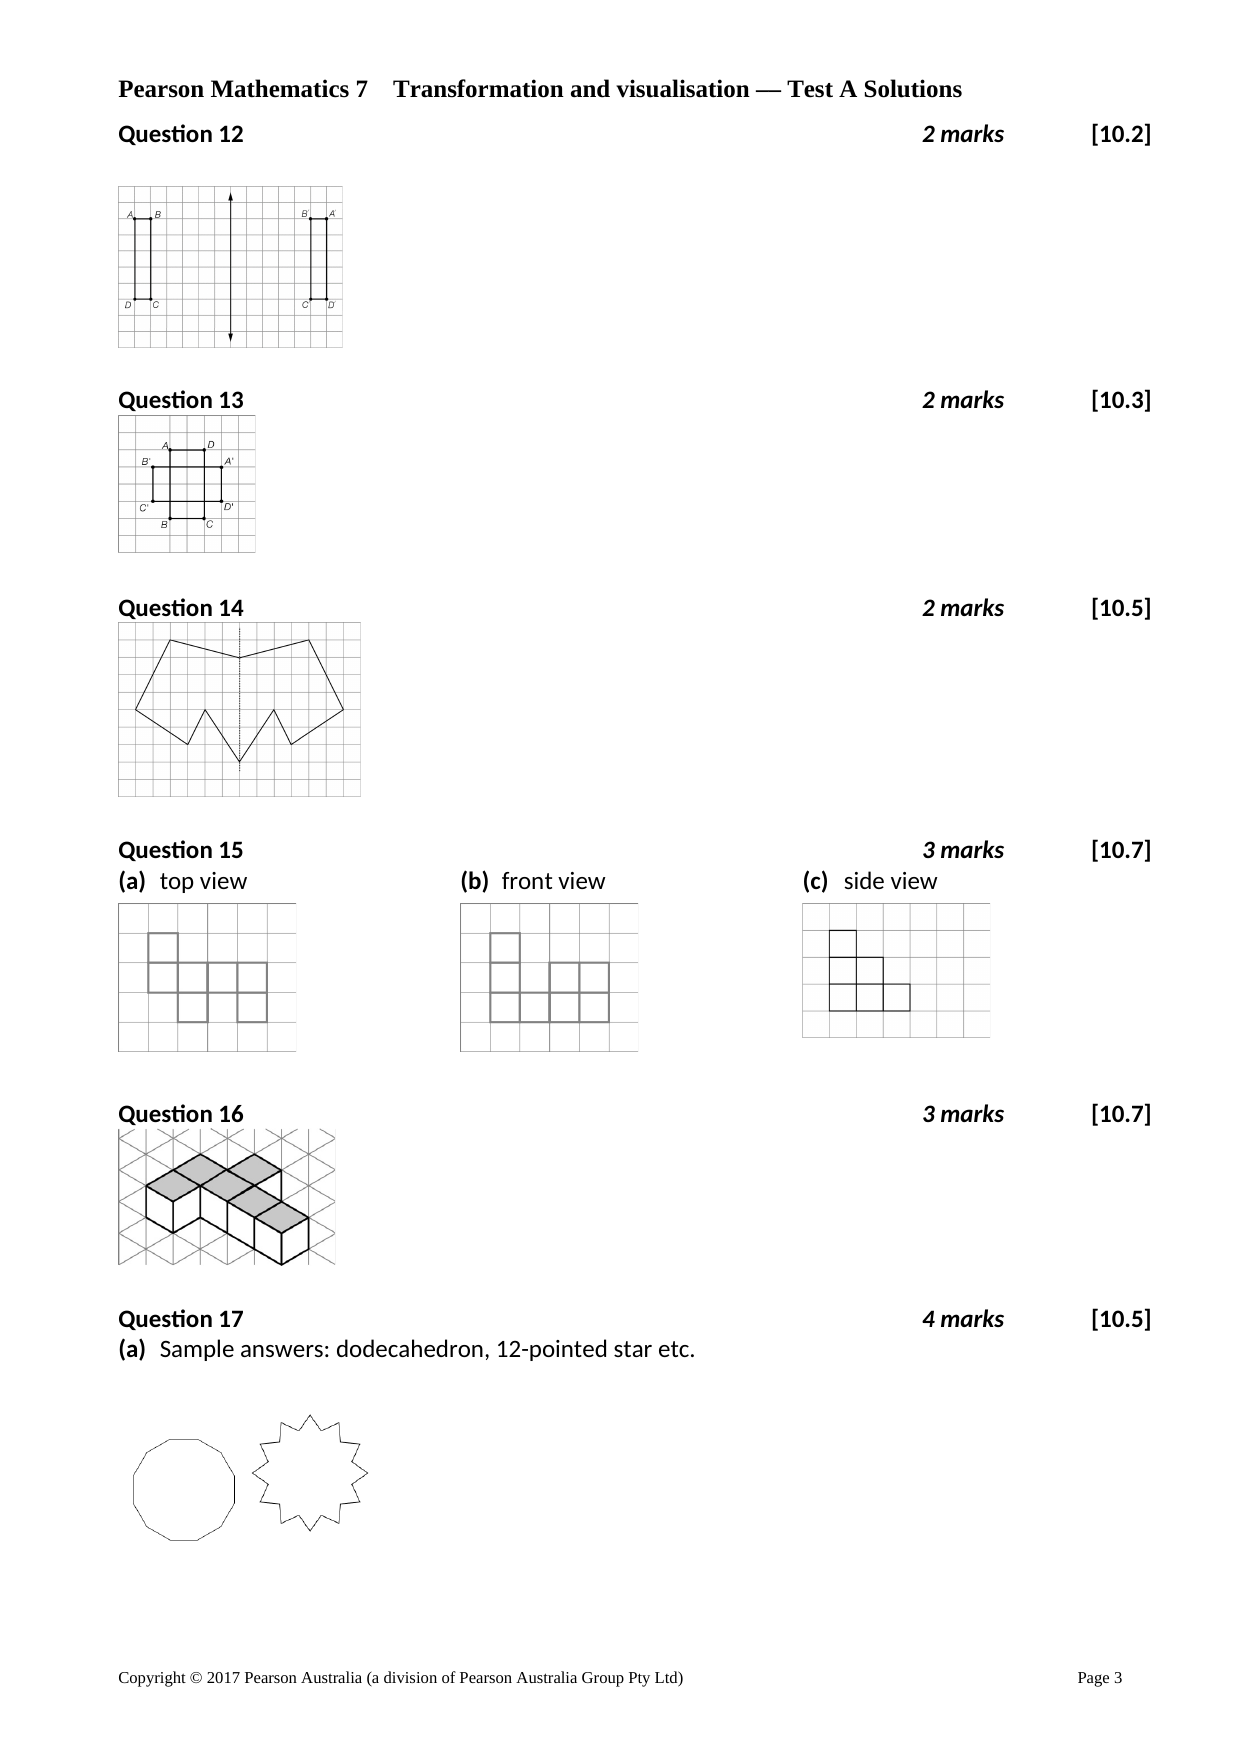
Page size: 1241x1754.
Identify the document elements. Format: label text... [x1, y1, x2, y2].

picture [118, 1401, 380, 1548]
subtitle Question 14 2 marks [10.5] [118, 592, 1122, 623]
subtitle Question 13 2 marks [10.3] [118, 385, 1122, 415]
subtitle Question 12 2 marks [10.2] [118, 118, 1122, 149]
subtitle Question 16 3 marks [10.7] [118, 1098, 1122, 1128]
subtitle Question 17 4 marks [10.5] [118, 1303, 1122, 1333]
subtitle Question 15 3 marks [10.7] [118, 834, 1122, 865]
picture [118, 415, 256, 553]
picture [118, 903, 297, 1052]
text (a) Sample answers: dodecahedron, 12-pointed star etc. [118, 1333, 1122, 1364]
picture [118, 622, 361, 797]
table_header (a) top view [107, 865, 449, 1060]
picture [118, 1128, 336, 1266]
table_header (c) side view [791, 865, 1133, 1060]
picture [118, 186, 343, 348]
table_header (b) front view [449, 865, 791, 1060]
picture [460, 903, 639, 1052]
picture [802, 903, 991, 1038]
